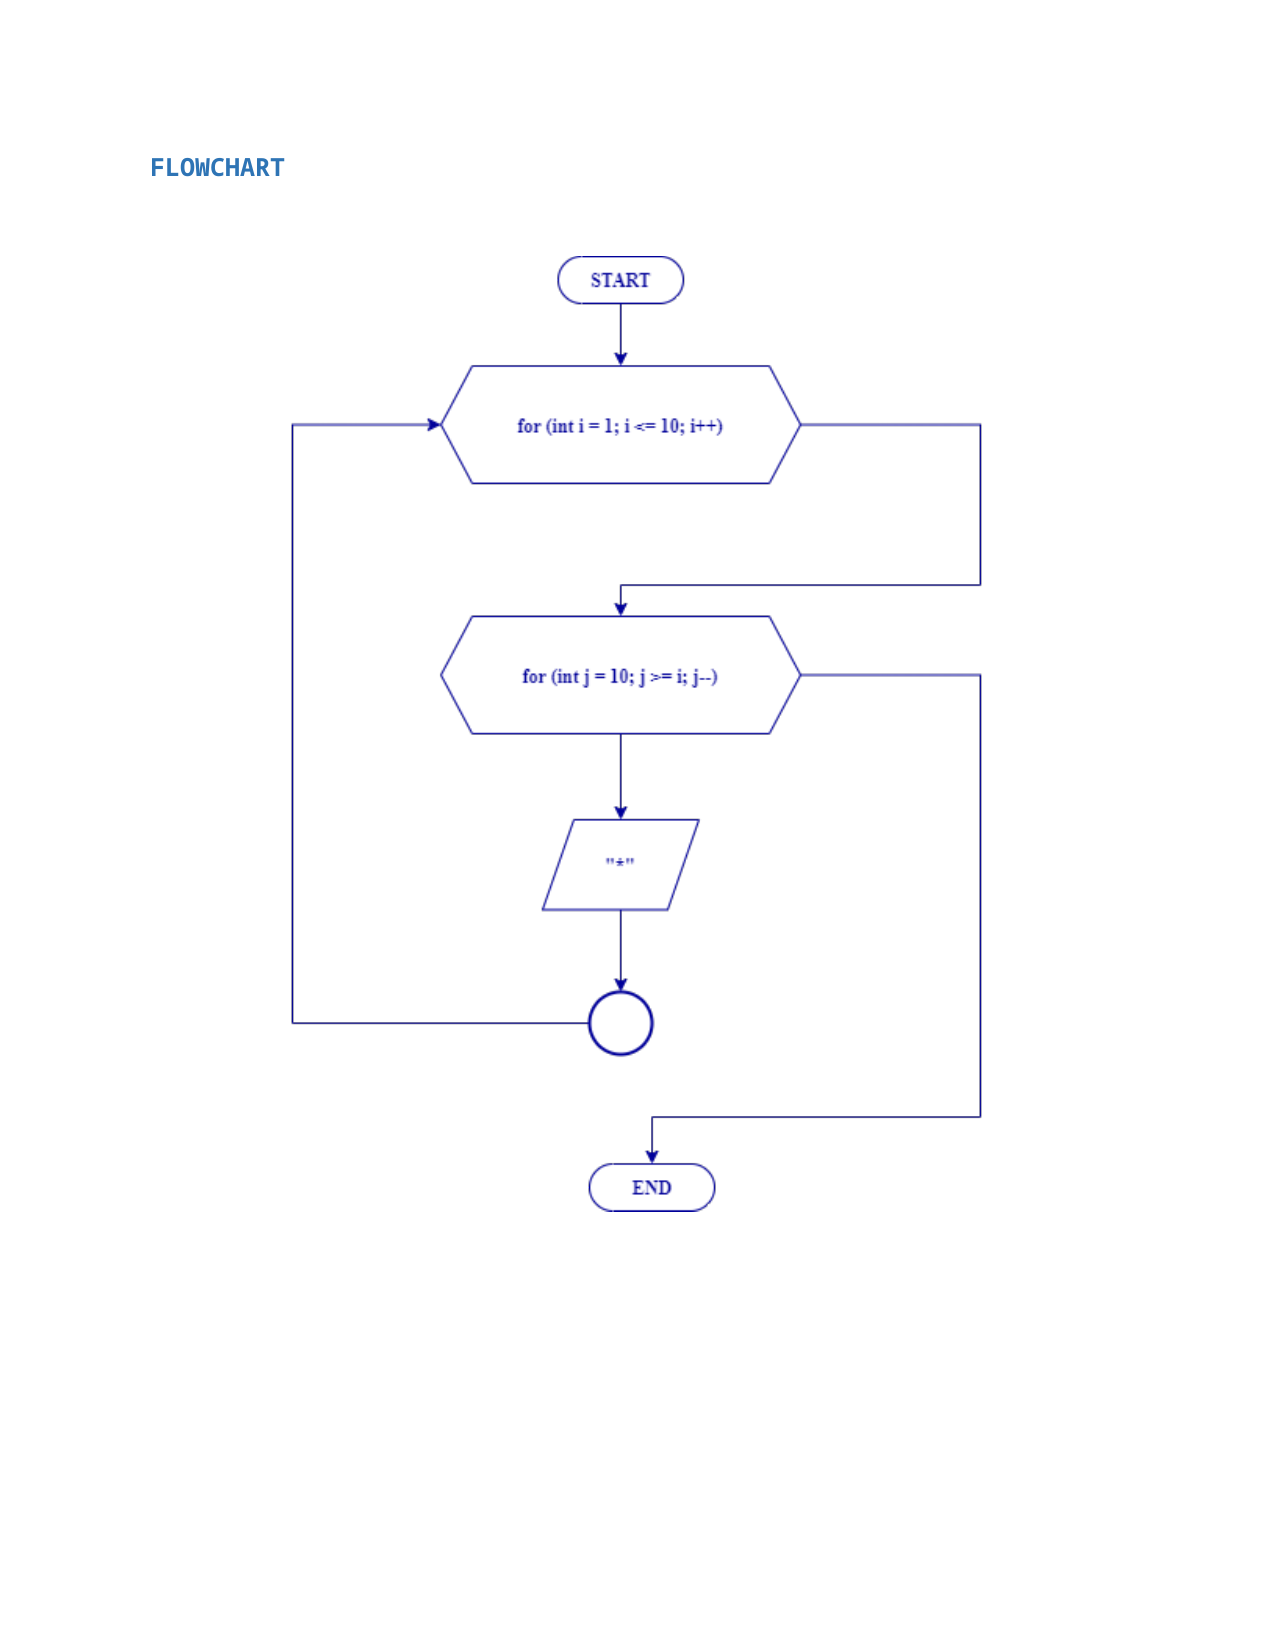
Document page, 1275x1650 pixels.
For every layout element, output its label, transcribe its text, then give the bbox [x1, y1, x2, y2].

picture [281, 256, 994, 1212]
text FLOWCHART [150, 150, 1125, 184]
